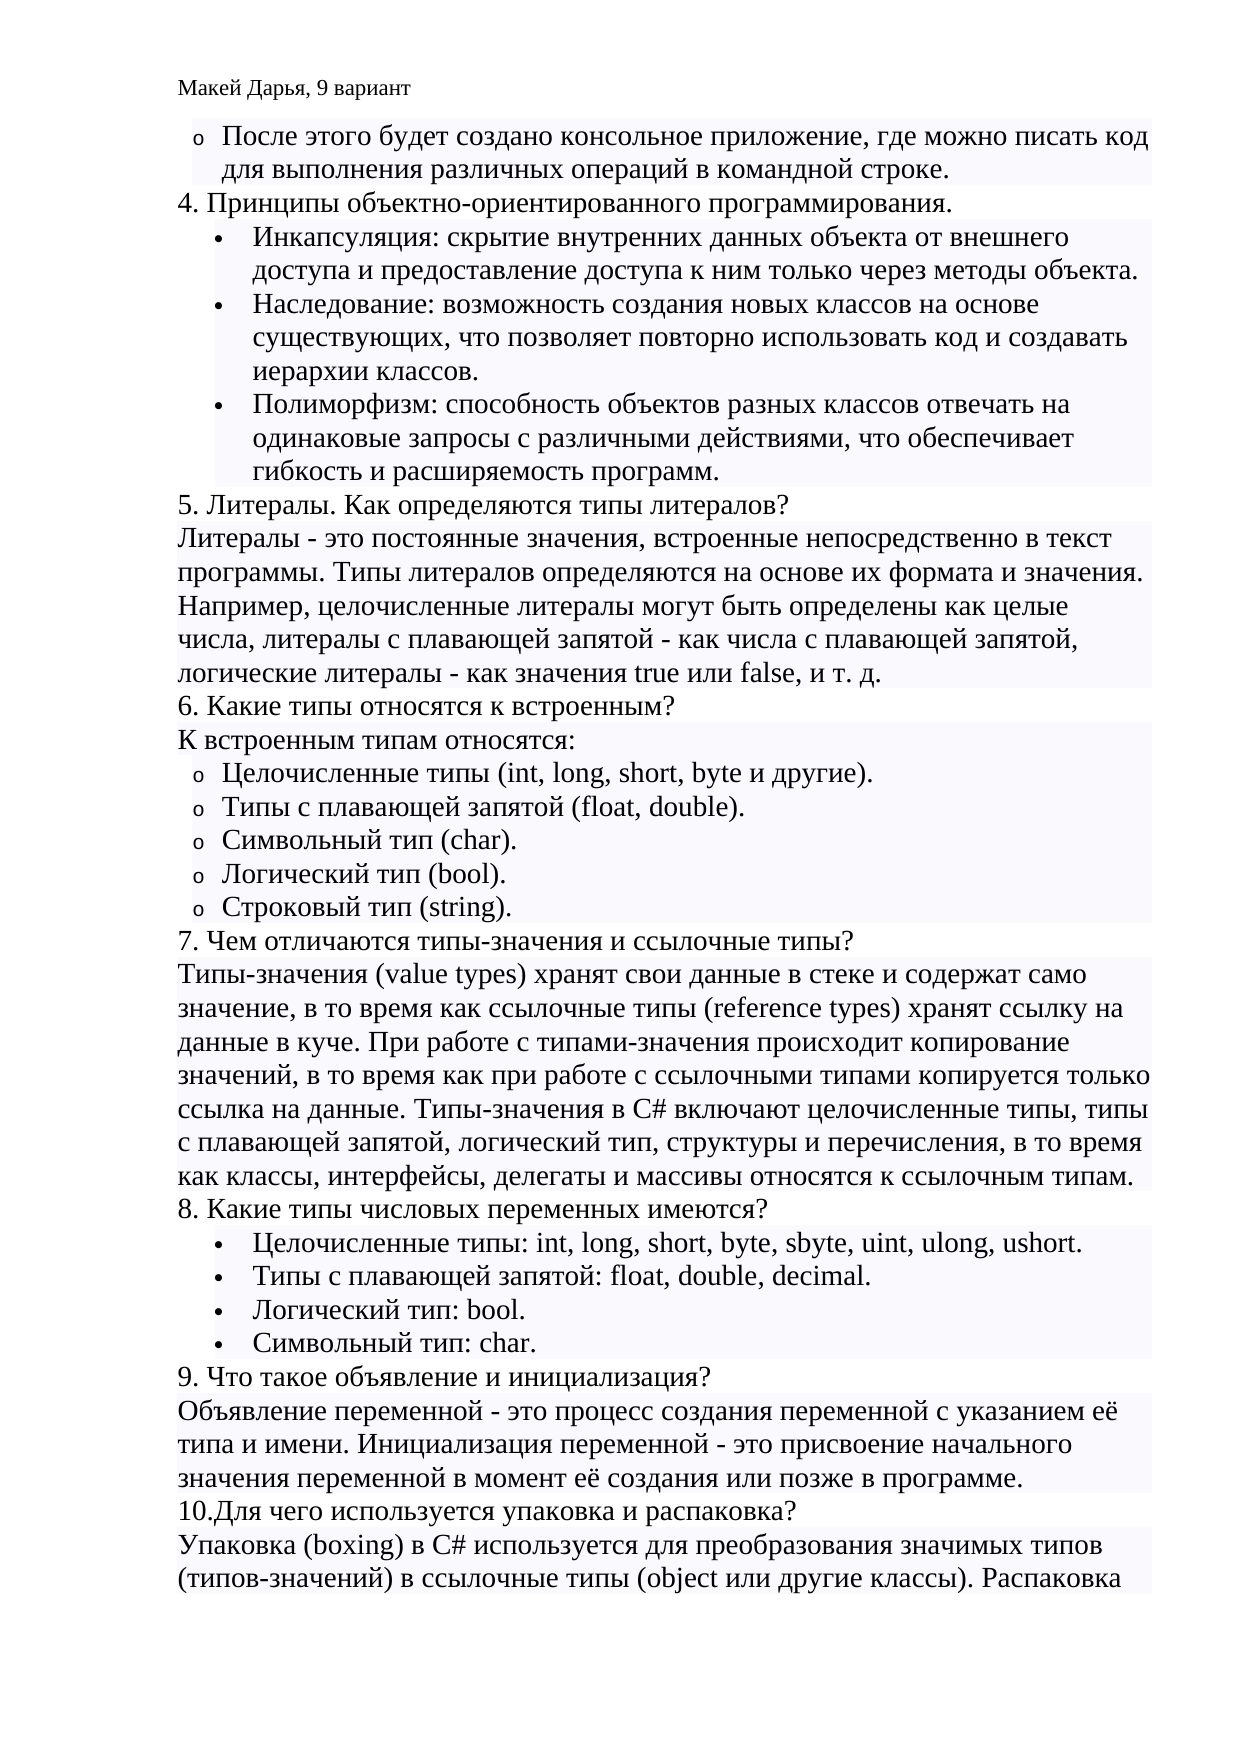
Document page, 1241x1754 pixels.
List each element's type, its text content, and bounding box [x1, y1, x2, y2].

list Логический тип: bool. [215, 1292, 1152, 1326]
text 9. Что такое объявление и инициализация? [177, 1359, 1152, 1393]
text 10.Для чего используется упаковка и распаковка? [177, 1493, 1152, 1527]
list Типы с плавающей запятой: float, double, decimal. [215, 1258, 1152, 1292]
list Строковый тип (string). [192, 889, 1152, 923]
text 5. Литералы. Как определяются типы литералов? [177, 487, 1152, 521]
text К встроенным типам относятся: [177, 722, 1152, 755]
list Инкапсуляция: скрытие внутренних данных объекта от внешнего доступа и предоставление доступа к ним только через методы объекта. [215, 219, 1152, 286]
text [177, 1527, 1152, 1594]
list Целочисленные типы (int, long, short, byte и другие). [192, 755, 1152, 789]
text Объявление переменной - это процесс создания переменной с указанием её типа и имени. Инициализация переменной - это присвоение начального значения переменной в момент её создания или позже в программе. [177, 1393, 1152, 1493]
list Логический тип (bool). [192, 856, 1152, 889]
list Целочисленные типы: int, long, short, byte, sbyte, uint, ulong, ushort. [215, 1225, 1152, 1258]
text Типы-значения (value types) хранят свои данные в стеке и содержат само значение, в то время как ссылочные типы (reference types) хранят ссылку на данные в куче. При работе с типами-значения происходит копирование значений, в то время как при работе с ссылочными типами копируется только ссылка на данные. Типы-значения в C# включают целочисленные типы, типы с плавающей запятой, логический тип, структуры и перечисления, в то время как классы, интерфейсы, делегаты и массивы относятся к ссылочным типам. [177, 957, 1152, 1191]
text Литералы - это постоянные значения, встроенные непосредственно в текст программы. Типы литералов определяются на основе их формата и значения. Например, целочисленные литералы могут быть определены как целые числа, литералы с плавающей запятой - как числа с плавающей запятой, логические литералы - как значения true или false, и т. д. [177, 521, 1152, 688]
list Символьный тип (char). [192, 822, 1152, 856]
list После этого будет создано консольное приложение, где можно писать код для выполнения различных операций в командной строке. [192, 118, 1152, 185]
list Символьный тип: char. [215, 1326, 1152, 1359]
list Полиморфизм: способность объектов разных классов отвечать на одинаковые запросы с различными действиями, что обеспечивает гибкость и расширяемость программ. [215, 386, 1152, 487]
list Наследование: возможность создания новых классов на основе существующих, что позволяет повторно использовать код и создавать иерархии классов. [215, 286, 1152, 386]
text 7. Чем отличаются типы-значения и ссылочные типы? [177, 923, 1152, 957]
text 6. Какие типы относятся к встроенным? [177, 688, 1152, 722]
text 4. Принципы объектно-ориентированного программирования. [177, 185, 1152, 219]
list Типы с плавающей запятой (float, double). [192, 789, 1152, 822]
text 8. Какие типы числовых переменных имеются? [177, 1191, 1152, 1225]
